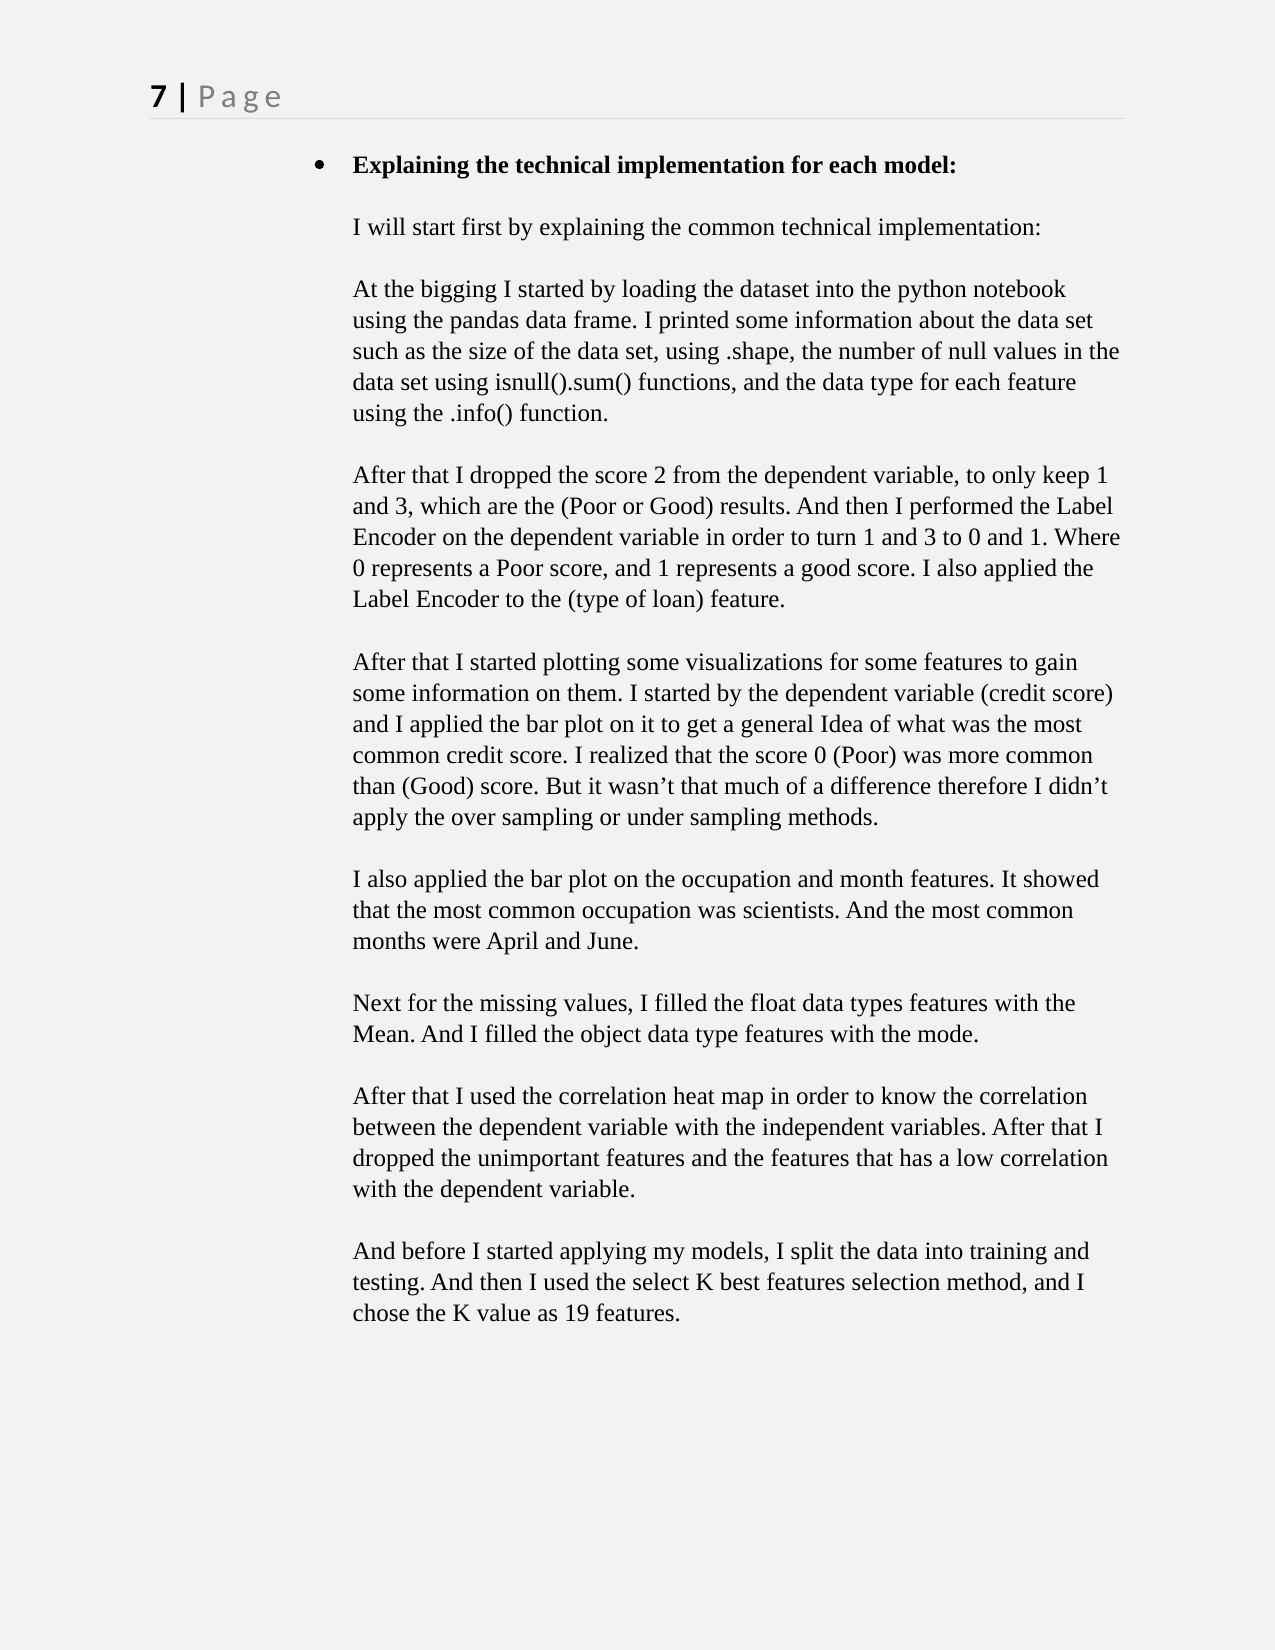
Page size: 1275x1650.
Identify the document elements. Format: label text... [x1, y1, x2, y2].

list Next for the missing values, I filled the float data types features with the Mean. And I filled the object data type features with the mode. [352, 988, 1125, 1048]
list After that I dropped the score 2 from the dependent variable, to only keep 1 and 3, which are the (Poor or Good) results. And then I performed the Label Encoder on the dependent variable in order to turn 1 and 3 to 0 and 1. Where 0 represents a Poor score, and 1 represents a good score. I also applied the Label Encoder to the (type of loan) feature. [352, 460, 1125, 613]
list After that I used the correlation heat map in order to know the correlation between the dependent variable with the independent variables. After that I dropped the unimportant features and the features that has a low correlation with the dependent variable. [352, 1081, 1125, 1203]
list At the bigging I started by loading the dataset into the python notebook using the pandas data frame. I printed some information about the data set such as the size of the data set, using .shape, the number of null values in the data set using isnull().sum() functions, and the data type for each feature using the .info() function. [352, 274, 1125, 427]
list And before I started applying my models, I split the data into training and testing. And then I used the select K best features selection method, and I chose the K value as 19 features. [352, 1236, 1125, 1327]
list After that I started plotting some visualizations for some features to gain some information on them. I started by the dependent variable (credit score) and I applied the bar plot on it to get a general Idea of what was the most common credit score. I realized that the score 0 (Poor) was more common than (Good) score. But it wasn’t that much of a difference therefore I didn’t apply the over sampling or under sampling methods. [352, 647, 1125, 831]
list Explaining the technical implementation for each model: [315, 150, 1125, 179]
list I will start first by explaining the common technical implementation: [352, 212, 1125, 241]
list I also applied the bar plot on the occupation and month features. It showed that the most common occupation was scientists. And the most common months were April and June. [352, 864, 1125, 955]
